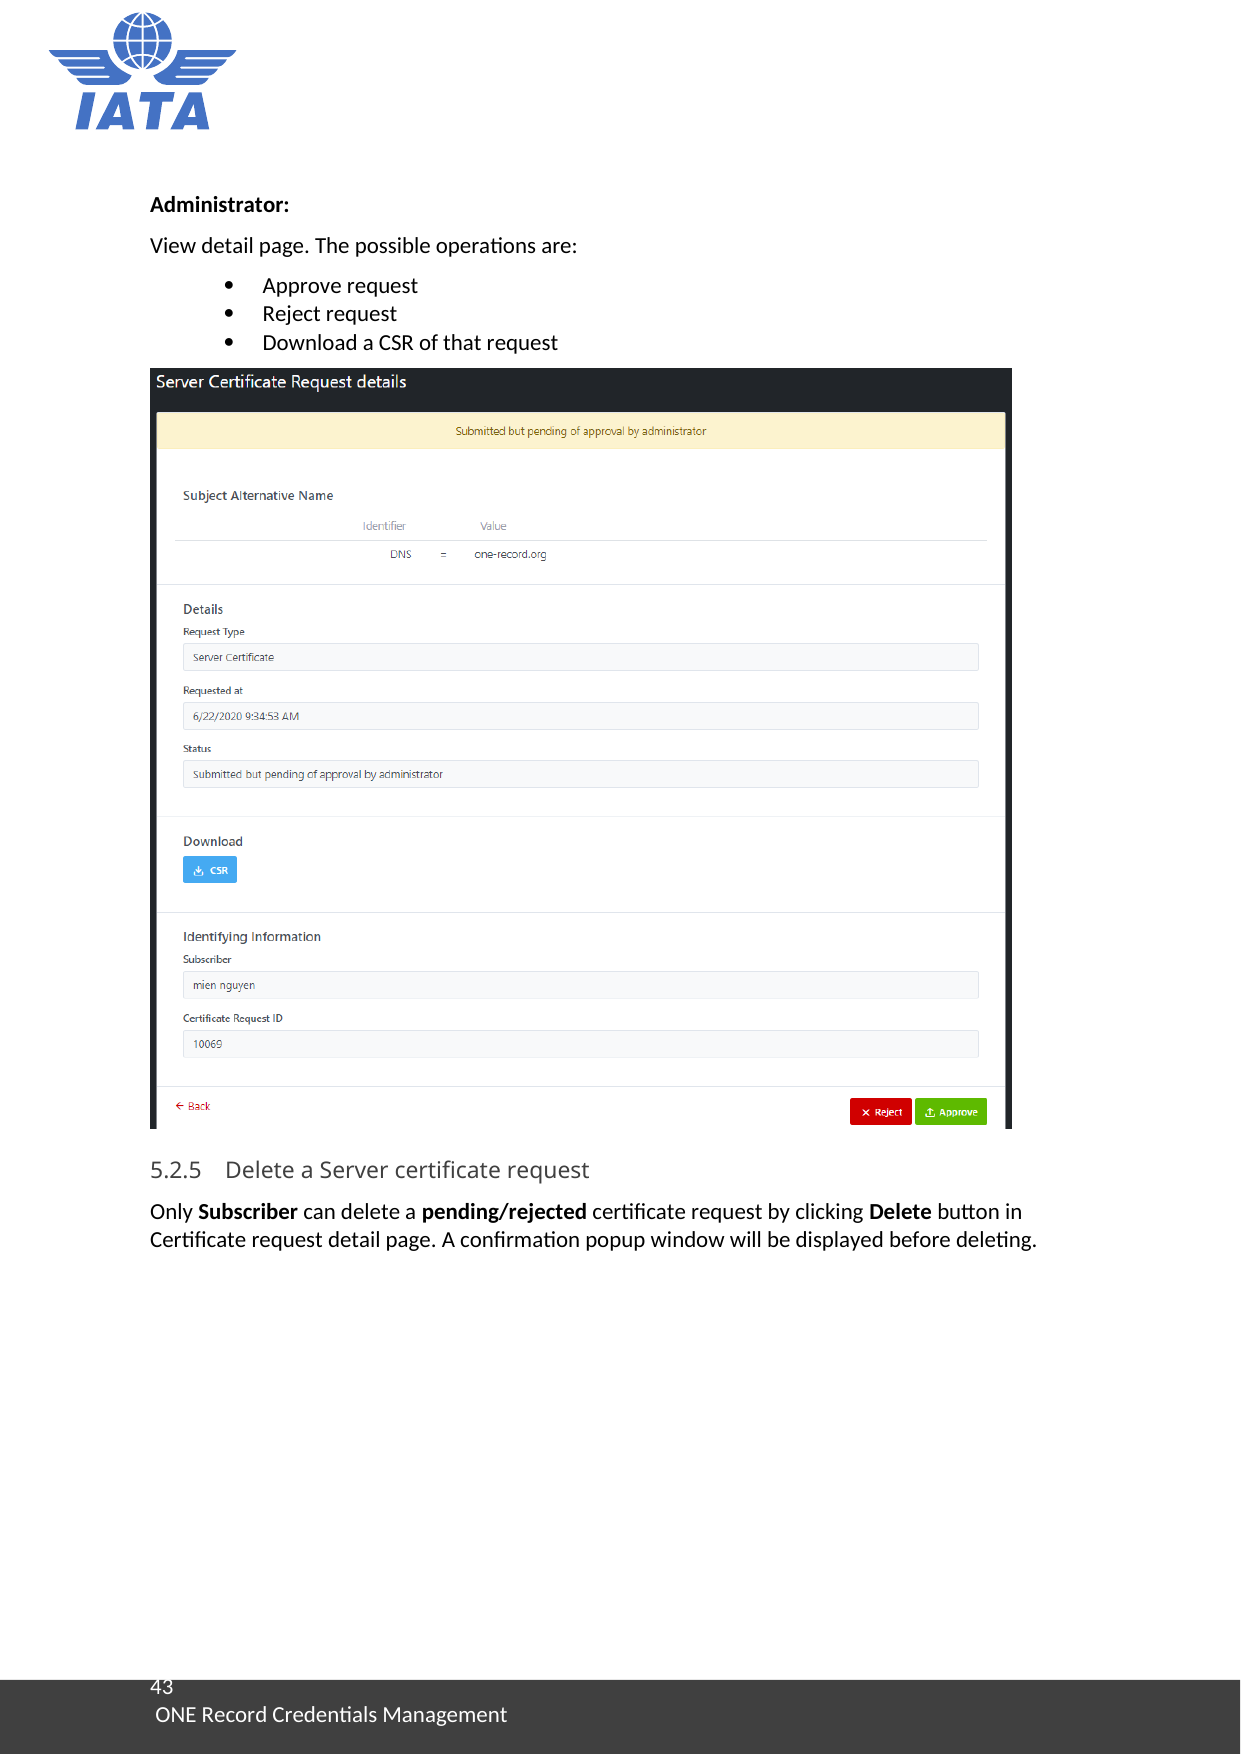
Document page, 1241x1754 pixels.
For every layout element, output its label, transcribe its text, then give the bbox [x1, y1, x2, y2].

text View detail page. The possible operations are: [150, 231, 1090, 259]
subtitle Delete a Server certificate request [150, 1154, 1090, 1185]
text Only Subscriber can delete a pending/rejected certificate request by clicking Delete button in Certificate request detail page. A confirmation popup window will be displayed before deleting. [150, 1197, 1090, 1253]
picture [150, 368, 1012, 1129]
text Administrator: [150, 191, 1090, 218]
list Reject request [225, 299, 1090, 328]
list Approve request [225, 272, 1090, 299]
list Download a CSR of that request [225, 328, 1090, 356]
